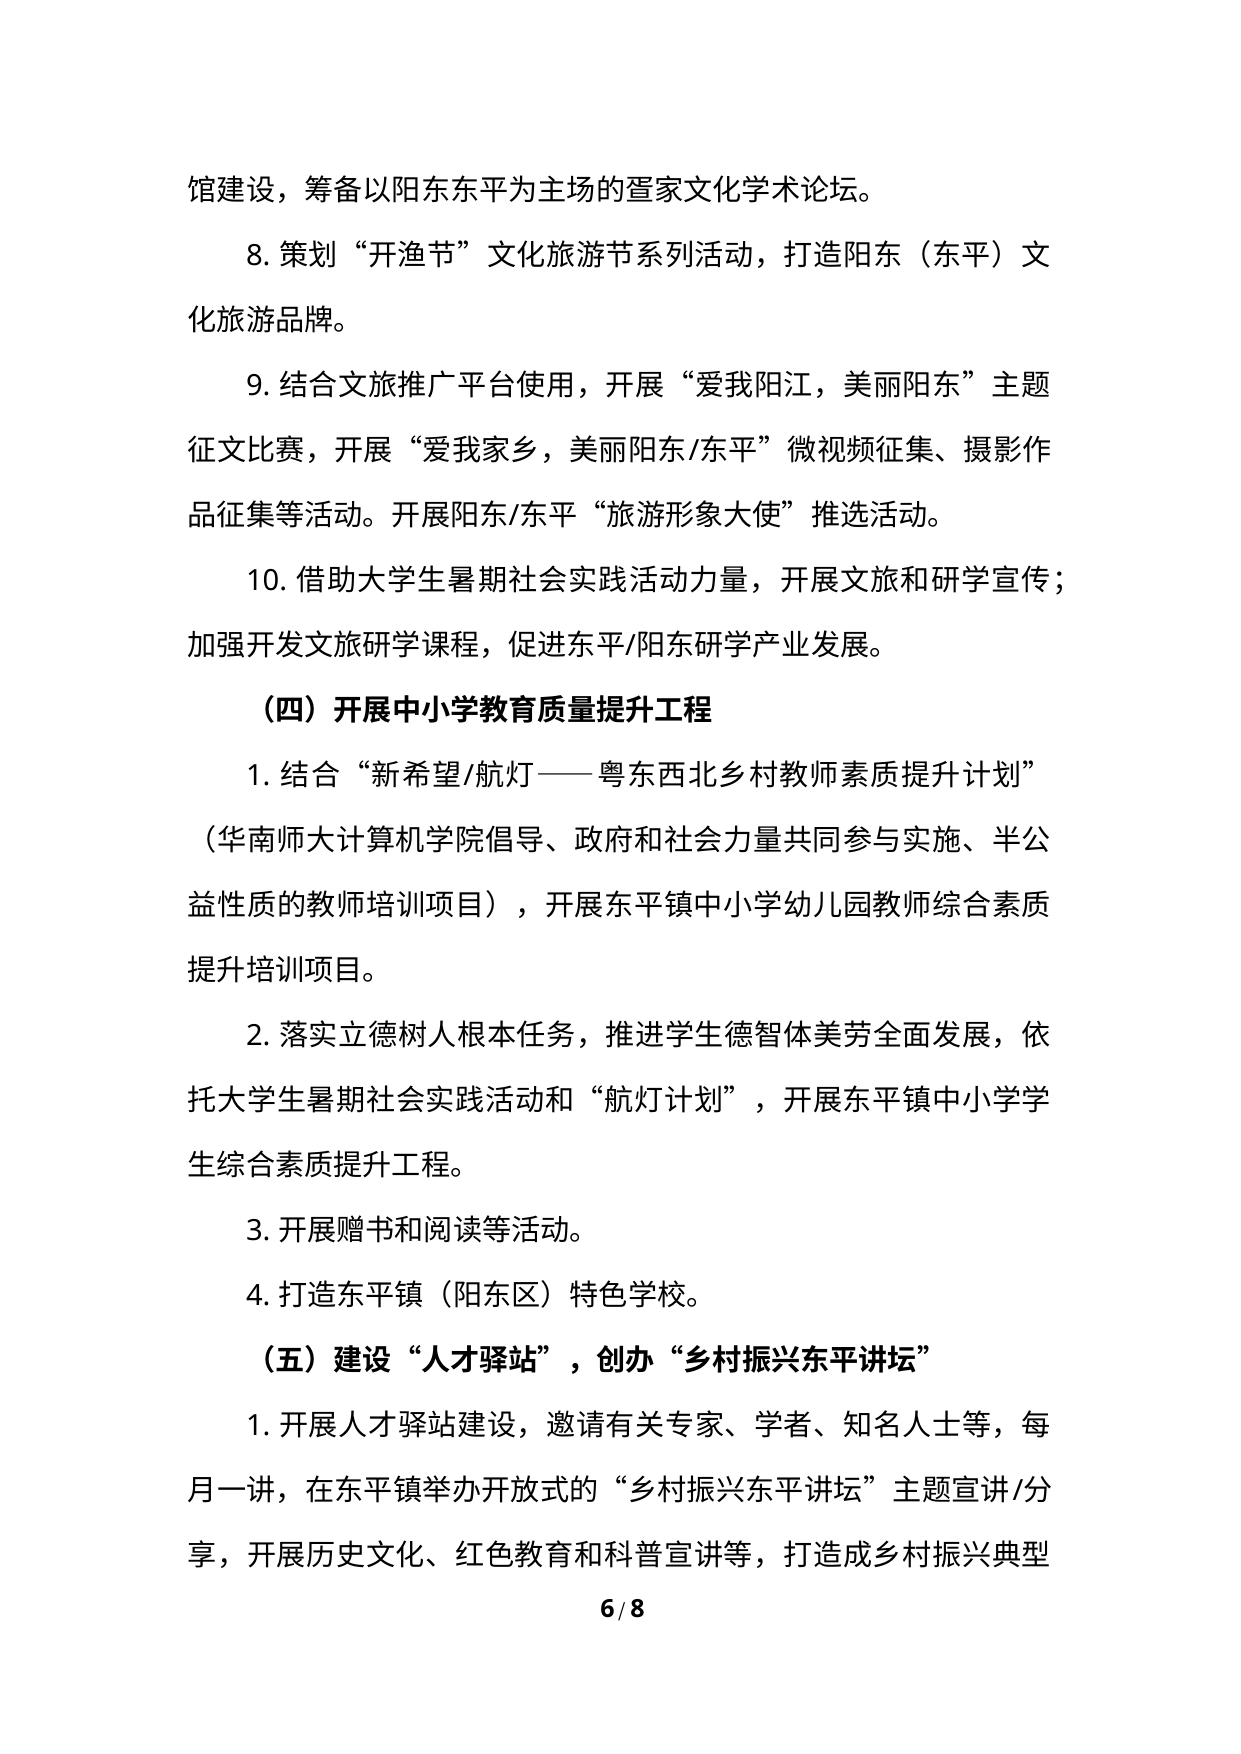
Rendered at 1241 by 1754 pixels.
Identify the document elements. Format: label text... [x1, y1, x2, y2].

text 3. 开展赠书和阅读等活动。 [187, 1196, 1053, 1261]
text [187, 156, 1053, 221]
text （四）开展中小学教育质量提升工程 [187, 676, 1053, 741]
text 4. 打造东平镇（阳东区）特色学校。 [187, 1261, 1053, 1326]
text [187, 1391, 1053, 1586]
text 9. 结合文旅推广平台使用，开展“爱我阳江，美丽阳东”主题征文比赛，开展“爱我家乡，美丽阳东/东平”微视频征集、摄影作品征集等活动。开展阳东/东平“旅游形象大使”推选活动。 [187, 351, 1053, 546]
text 1. 结合“新希望/航灯——粤东西北乡村教师素质提升计划”（华南师大计算机学院倡导、政府和社会力量共同参与实施、半公益性质的教师培训项目），开展东平镇中小学幼儿园教师综合素质提升培训项目。 [187, 741, 1053, 1001]
text （五）建设“人才驿站”，创办“乡村振兴东平讲坛” [187, 1326, 1053, 1391]
text 8. 策划“开渔节”文化旅游节系列活动，打造阳东（东平）文化旅游品牌。 [187, 221, 1053, 351]
text 2. 落实立德树人根本任务，推进学生德智体美劳全面发展，依托大学生暑期社会实践活动和“航灯计划”，开展东平镇中小学学生综合素质提升工程。 [187, 1001, 1053, 1196]
text 10. 借助大学生暑期社会实践活动力量，开展文旅和研学宣传；加强开发文旅研学课程，促进东平/阳东研学产业发展。 [187, 546, 1053, 676]
